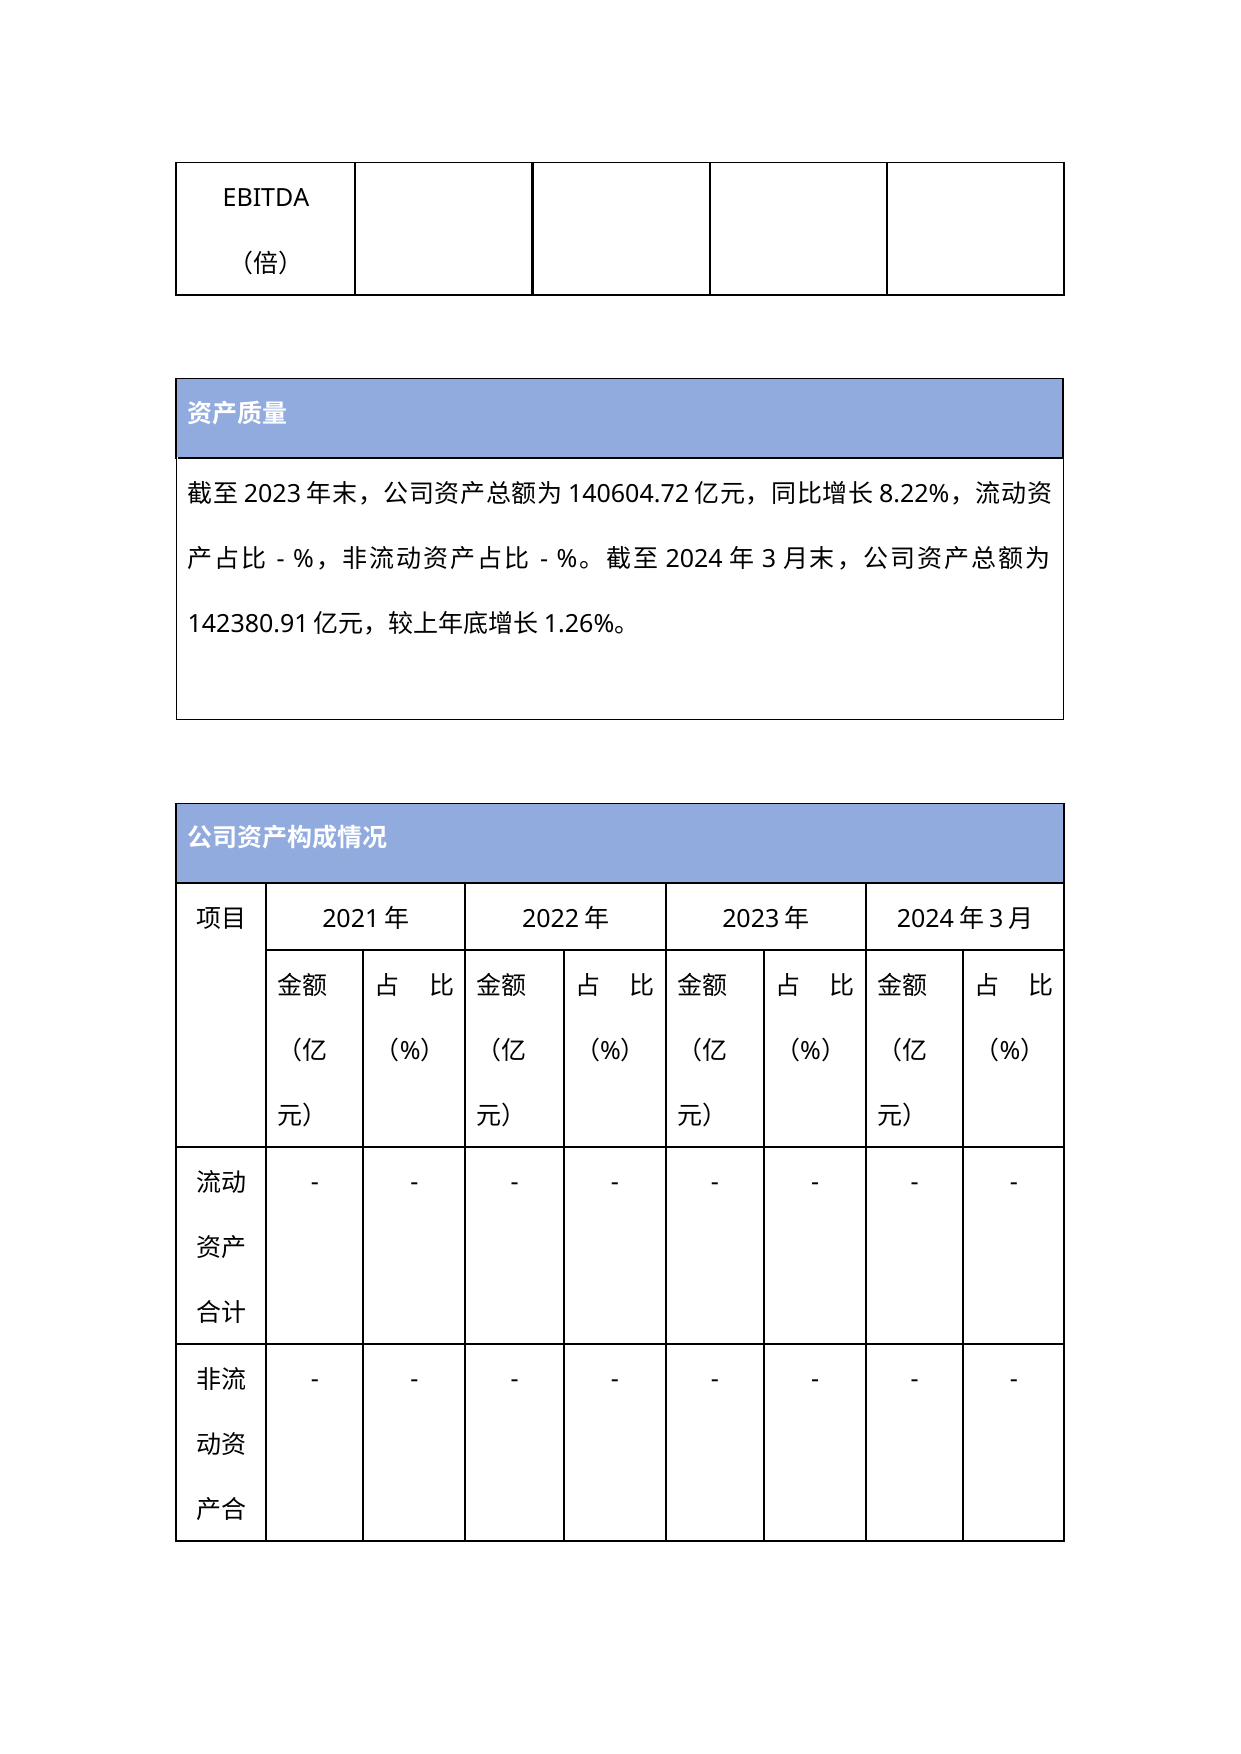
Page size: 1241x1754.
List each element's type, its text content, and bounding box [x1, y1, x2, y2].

table_cell 项目 [177, 884, 265, 1146]
table_cell 金额（亿元） [867, 951, 962, 1146]
table_cell 非流动资产合计 [177, 1345, 265, 1540]
table_cell - [964, 1345, 1063, 1540]
table_cell 占比（%） [765, 951, 865, 1146]
table_cell - [356, 163, 531, 294]
table_cell - [364, 1345, 464, 1540]
table_cell - [667, 1148, 763, 1343]
table_cell 金额（亿元） [267, 951, 362, 1146]
table_cell - [867, 1148, 962, 1343]
table_cell 全部债务/EBITDA（倍） [177, 163, 354, 294]
table_header 公司资产构成情况 [177, 804, 1063, 882]
table_cell 2021年 [267, 884, 464, 949]
table_cell - [888, 163, 1063, 294]
table_header 资产质量 [177, 379, 1062, 457]
table_cell - [534, 163, 709, 294]
table_cell 占比（%） [364, 951, 464, 1146]
table_cell 2024年3月 [867, 884, 1063, 949]
table_cell 2022年 [466, 884, 665, 949]
table_cell 占比（%） [964, 951, 1063, 1146]
table_cell - [267, 1148, 362, 1343]
table_cell - [765, 1345, 865, 1540]
table_cell - [565, 1148, 665, 1343]
table_cell - [565, 1345, 665, 1540]
table_cell 流动资产合计 [177, 1148, 265, 1343]
table_cell 2023年 [667, 884, 865, 949]
table_cell 截至2023年末，公司资产总额为140604.72亿元，同比增长8.22%，流动资产占比 - %，非流动资产占比 - %。截至2024年3月末，公司资产总额为142380.91亿元，较上年底增长1.26%。 [177, 458, 1063, 719]
table_cell 金额（亿元） [466, 951, 563, 1146]
table_cell - [964, 1148, 1063, 1343]
table_cell - [466, 1148, 563, 1343]
table_cell - [267, 1345, 362, 1540]
table_cell 金额（亿元） [667, 951, 763, 1146]
table_cell 占比（%） [565, 951, 665, 1146]
table_cell - [364, 1148, 464, 1343]
table_cell - [466, 1345, 563, 1540]
table_cell - [667, 1345, 763, 1540]
table_cell - [867, 1345, 962, 1540]
table_cell - [711, 163, 886, 294]
table_cell - [765, 1148, 865, 1343]
